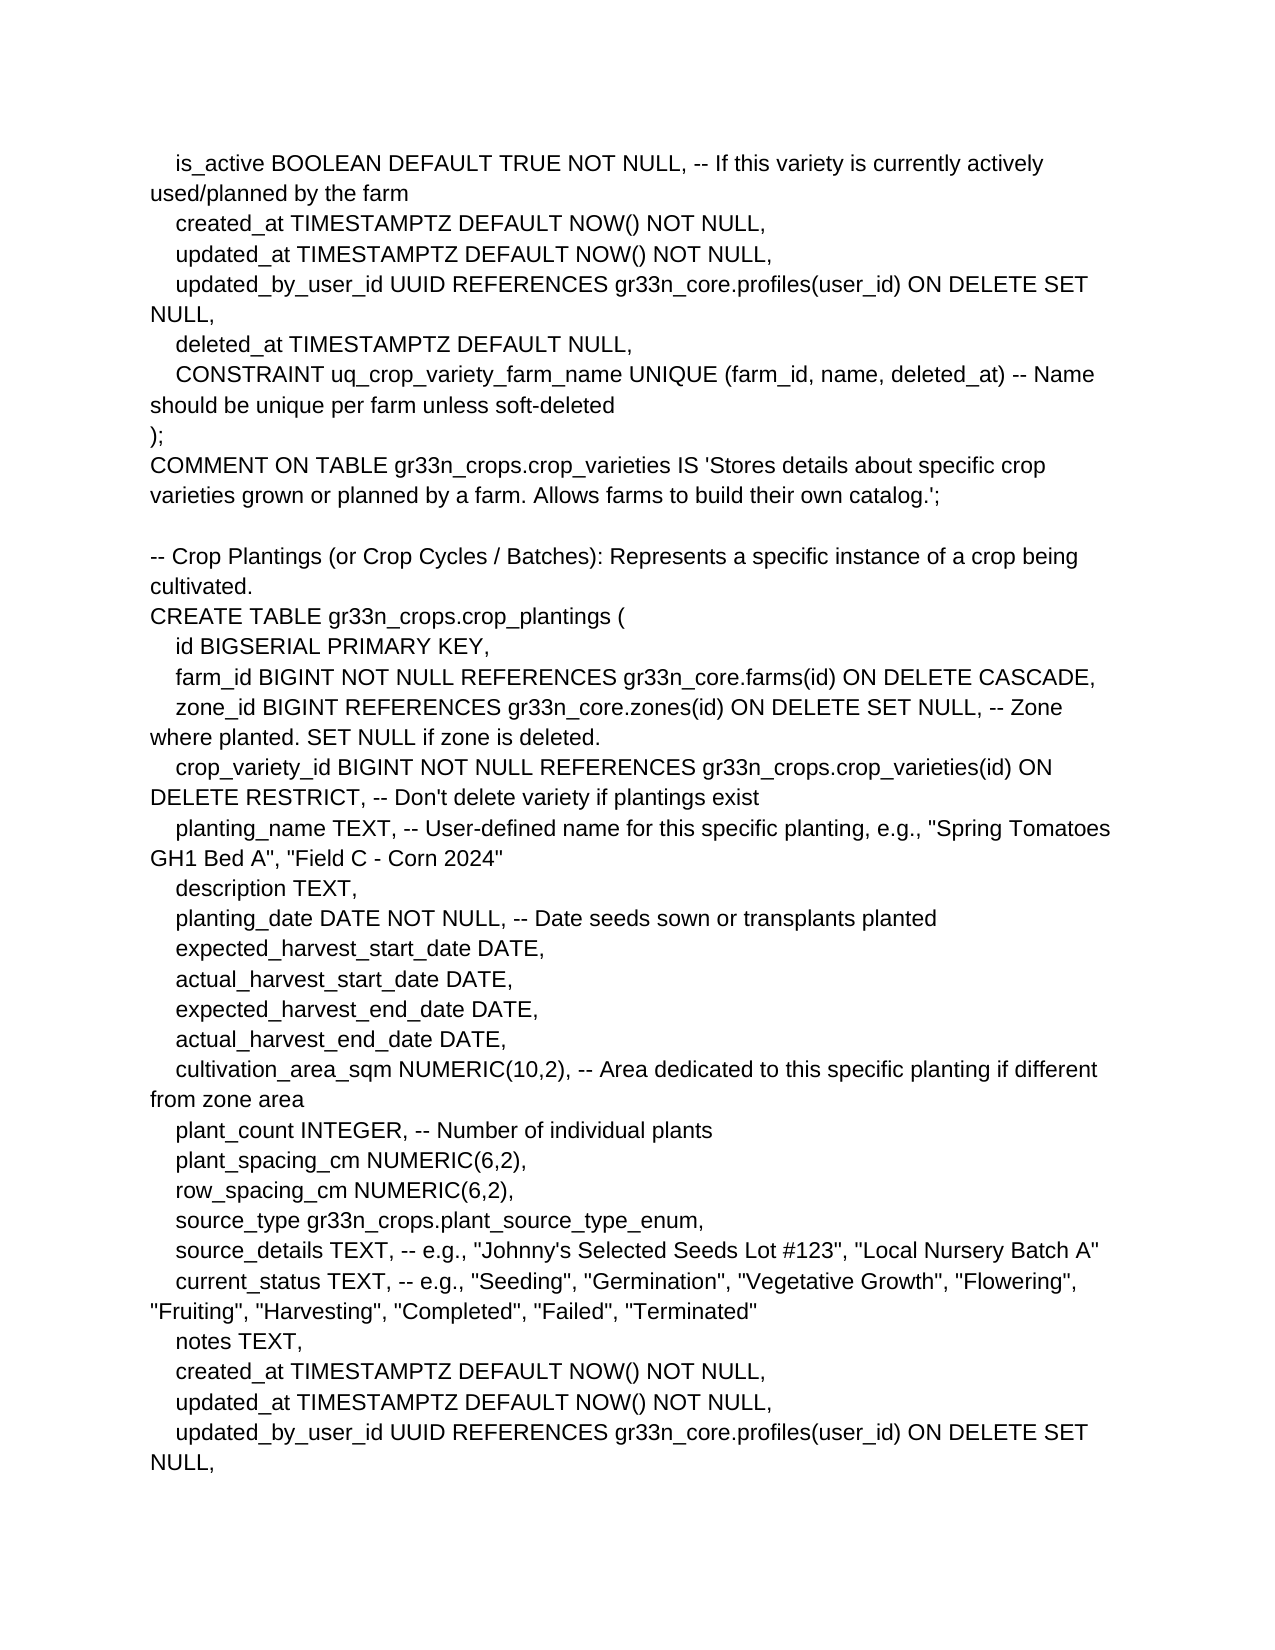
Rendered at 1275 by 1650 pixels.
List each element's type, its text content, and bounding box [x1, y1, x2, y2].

text actual_harvest_start_date DATE, [150, 966, 1125, 992]
text is_active BOOLEAN DEFAULT TRUE NOT NULL, -- If this variety is currently actively used/planned by the farm [150, 150, 1125, 207]
text CREATE TABLE gr33n_crops.crop_plantings ( [150, 603, 1125, 629]
text zone_id BIGINT REFERENCES gr33n_core.zones(id) ON DELETE SET NULL, -- Zone where planted. SET NULL if zone is deleted. [150, 694, 1125, 750]
text updated_at TIMESTAMPTZ DEFAULT NOW() NOT NULL, [150, 241, 1125, 267]
text expected_harvest_start_date DATE, [150, 935, 1125, 962]
text farm_id BIGINT NOT NULL REFERENCES gr33n_core.farms(id) ON DELETE CASCADE, [150, 663, 1125, 690]
text updated_at TIMESTAMPTZ DEFAULT NOW() NOT NULL, [150, 1388, 1125, 1415]
text planting_date DATE NOT NULL, -- Date seeds sown or transplants planted [150, 905, 1125, 932]
text deleted_at TIMESTAMPTZ DEFAULT NULL, [150, 331, 1125, 358]
text COMMENT ON TABLE gr33n_crops.crop_varieties IS 'Stores details about specific crop varieties grown or planned by a farm. Allows farms to build their own catalog.'; [150, 452, 1125, 509]
text ); [150, 422, 1125, 448]
text cultivation_area_sqm NUMERIC(10,2), -- Area dedicated to this specific planting if different from zone area [150, 1056, 1125, 1113]
text notes TEXT, [150, 1328, 1125, 1354]
text plant_count INTEGER, -- Number of individual plants [150, 1117, 1125, 1143]
text source_details TEXT, -- e.g., "Johnny's Selected Seeds Lot #123", "Local Nursery Batch A" [150, 1237, 1125, 1264]
text row_spacing_cm NUMERIC(6,2), [150, 1177, 1125, 1203]
text actual_harvest_end_date DATE, [150, 1026, 1125, 1052]
text id BIGSERIAL PRIMARY KEY, [150, 633, 1125, 660]
text planting_name TEXT, -- User-defined name for this specific planting, e.g., "Spring Tomatoes GH1 Bed A", "Field C - Corn 2024" [150, 814, 1125, 871]
text expected_harvest_end_date DATE, [150, 996, 1125, 1022]
text created_at TIMESTAMPTZ DEFAULT NOW() NOT NULL, [150, 210, 1125, 237]
text plant_spacing_cm NUMERIC(6,2), [150, 1147, 1125, 1173]
text CONSTRAINT uq_crop_variety_farm_name UNIQUE (farm_id, name, deleted_at) -- Name should be unique per farm unless soft-deleted [150, 361, 1125, 418]
text source_type gr33n_crops.plant_source_type_enum, [150, 1207, 1125, 1234]
text current_status TEXT, -- e.g., "Seeding", "Germination", "Vegetative Growth", "Flowering", "Fruiting", "Harvesting", "Completed", "Failed", "Terminated" [150, 1268, 1125, 1324]
text description TEXT, [150, 875, 1125, 901]
text crop_variety_id BIGINT NOT NULL REFERENCES gr33n_crops.crop_varieties(id) ON DELETE RESTRICT, -- Don't delete variety if plantings exist [150, 754, 1125, 811]
text updated_by_user_id UUID REFERENCES gr33n_core.profiles(user_id) ON DELETE SET NULL, [150, 271, 1125, 327]
text updated_by_user_id UUID REFERENCES gr33n_core.profiles(user_id) ON DELETE SET NULL, [150, 1419, 1125, 1475]
text created_at TIMESTAMPTZ DEFAULT NOW() NOT NULL, [150, 1358, 1125, 1385]
text -- Crop Plantings (or Crop Cycles / Batches): Represents a specific instance of a crop being cultivated. [150, 543, 1125, 599]
